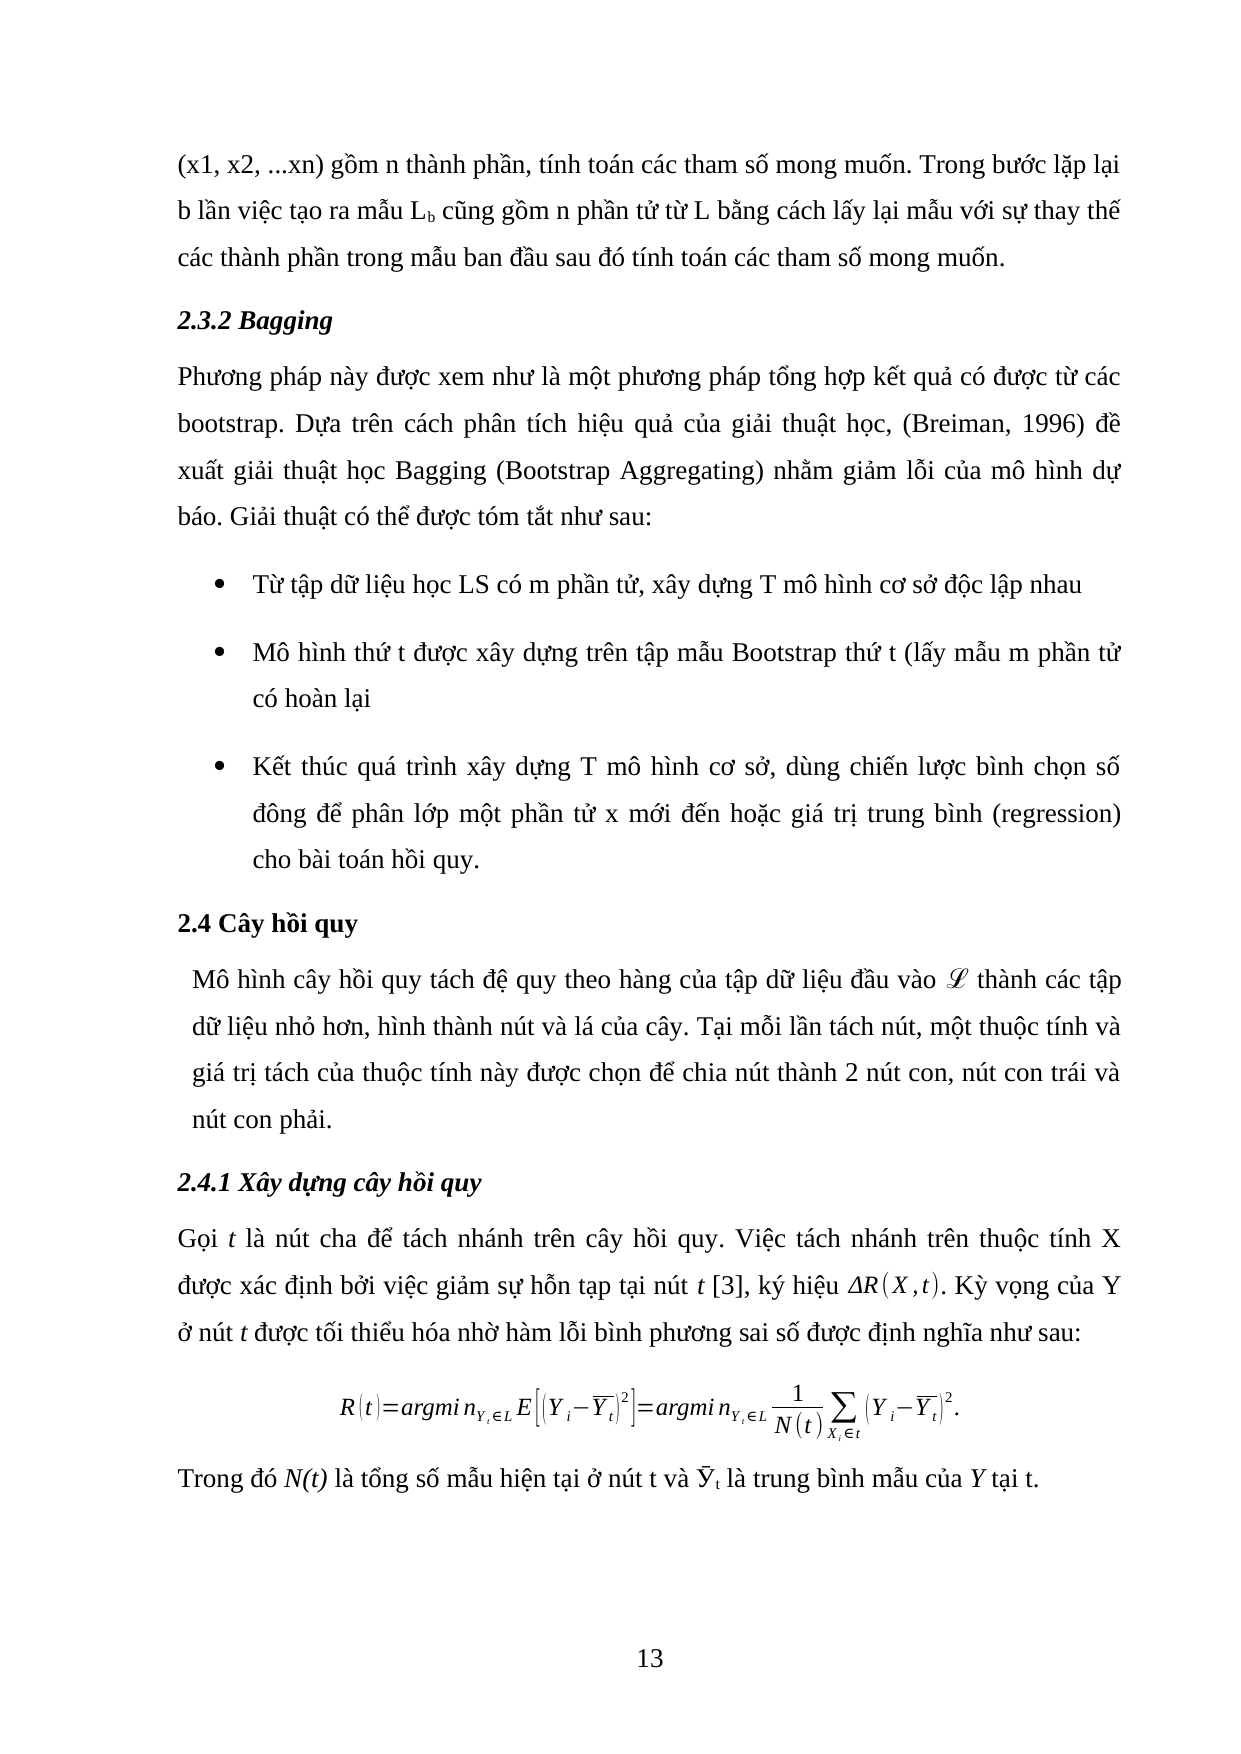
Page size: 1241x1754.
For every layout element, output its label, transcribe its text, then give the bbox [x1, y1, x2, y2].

text Trong đó N(t) là tổng số mẫu hiện tại ở nút t và Ӯt là trung bình mẫu của Y tại t. [177, 1462, 1122, 1493]
subtitle Bagging [177, 304, 1122, 336]
subtitle Cây hồi quy [177, 907, 1122, 938]
text Gọi t là nút cha để tách nhánh trên cây hồi quy. Việc tách nhánh trên thuộc tính X được xác định bởi việc giảm sự hỗn tạp tại nút t, ký hiệu . Kỳ vọng của Y ở nút t được tối thiểu hóa nhờ hàm lỗi bình phương sai số được định nghĩa như sau: [177, 1222, 1122, 1347]
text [177, 148, 1122, 272]
list Kết thúc quá trình xây dựng T mô hình cơ sở, dùng chiến lược bình chọn số đông để phân lớp một phần tử x mới đến hoặc giá trị trung bình (regression) cho bài toán hồi quy. [215, 750, 1122, 874]
text Mô hình cây hồi quy tách đệ quy theo hàng của tập dữ liệu đầu vào ℒ thành các tập dữ liệu nhỏ hơn, hình thành nút và lá của cây. Tại mỗi lần tách nút, một thuộc tính và giá trị tách của thuộc tính này được chọn để chia nút thành 2 nút con, nút con trái và nút con phải. [192, 963, 1122, 1134]
subtitle Xây dựng cây hồi quy [177, 1166, 1122, 1197]
list Từ tập dữ liệu học LS có m phần tử, xây dựng T mô hình cơ sở độc lập nhau [215, 568, 1122, 599]
text Phương pháp này được xem như là một phương pháp tổng hợp kết quả có được từ các bootstrap. Dựa trên cách phân tích hiệu quả của giải thuật học, (Breiman, 1996) đề xuất giải thuật học Bagging (Bootstrap Aggregating) nhằm giảm lỗi của mô hình dự báo. Giải thuật có thể được tóm tắt như sau: [177, 361, 1122, 532]
list Mô hình thứ t được xây dựng trên tập mẫu Bootstrap thứ t (lấy mẫu m phần tử có hoàn lại [215, 636, 1122, 714]
